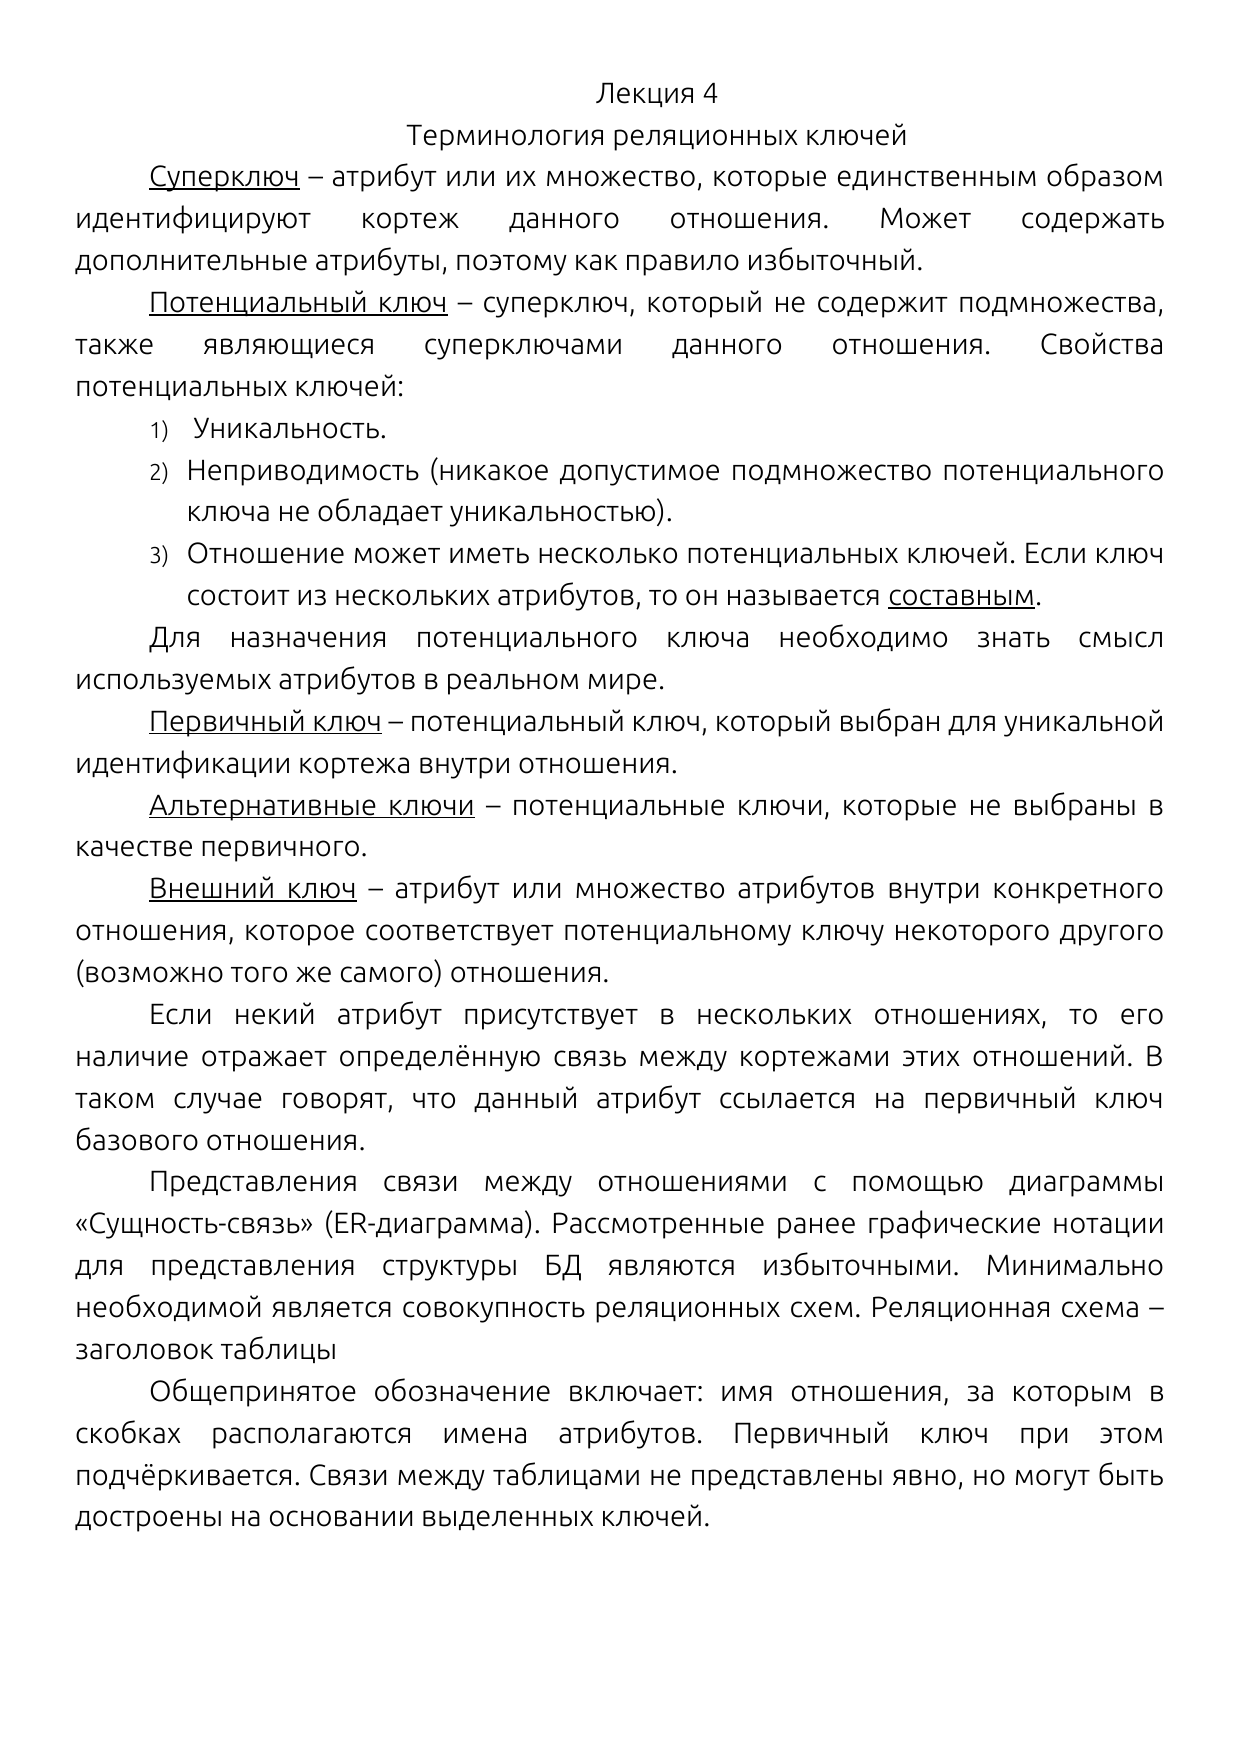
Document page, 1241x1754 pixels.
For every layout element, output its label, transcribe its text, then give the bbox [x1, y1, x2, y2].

text Представления связи между отношениями с помощью диаграммы «Сущность-связь» (ER-диаграмма). Рассмотренные ранее графические нотации для представления структуры БД являются избыточными. Минимально необходимой является совокупность реляционных схем. Реляционная схема – заголовок таблицы [75, 1164, 1165, 1365]
text Потенциальный ключ – суперключ, который не содержит подмножества, также являющиеся суперключами данного отношения. Свойства потенциальных ключей: [75, 284, 1165, 402]
list Уникальность. [149, 410, 1165, 443]
text Терминология реляционных ключей [75, 117, 1165, 150]
text Внешний ключ – атрибут или множество атрибутов внутри конкретного отношения, которое соответствует потенциальному ключу некоторого другого (возможно того же самого) отношения. [75, 871, 1165, 988]
text Общепринятое обозначение включает: имя отношения, за которым в скобках располагаются имена атрибутов. Первичный ключ при этом подчёркивается. Связи между таблицами не представлены явно, но могут быть достроены на основании выделенных ключей. [75, 1373, 1165, 1532]
list Отношение может иметь несколько потенциальных ключей. Если ключ состоит из нескольких атрибутов, то он называется составным. [149, 536, 1165, 611]
text Первичный ключ – потенциальный ключ, который выбран для уникальной идентификации кортежа внутри отношения. [75, 703, 1165, 778]
text Лекция 4 [75, 75, 1165, 108]
text Если некий атрибут присутствует в нескольких отношениях, то его наличие отражает определённую связь между кортежами этих отношений. В таком случае говорят, что данный атрибут ссылается на первичный ключ базового отношения. [75, 996, 1165, 1155]
list Неприводимость (никакое допустимое подмножество потенциального ключа не обладает уникальностью). [149, 452, 1165, 527]
text Альтернативные ключи – потенциальные ключи, которые не выбраны в качестве первичного. [75, 787, 1165, 862]
text Суперключ – атрибут или их множество, которые единственным образом идентифицируют кортеж данного отношения. Может содержать дополнительные атрибуты, поэтому как правило избыточный. [75, 159, 1165, 276]
text Для назначения потенциального ключа необходимо знать смысл используемых атрибутов в реальном мире. [75, 619, 1165, 695]
